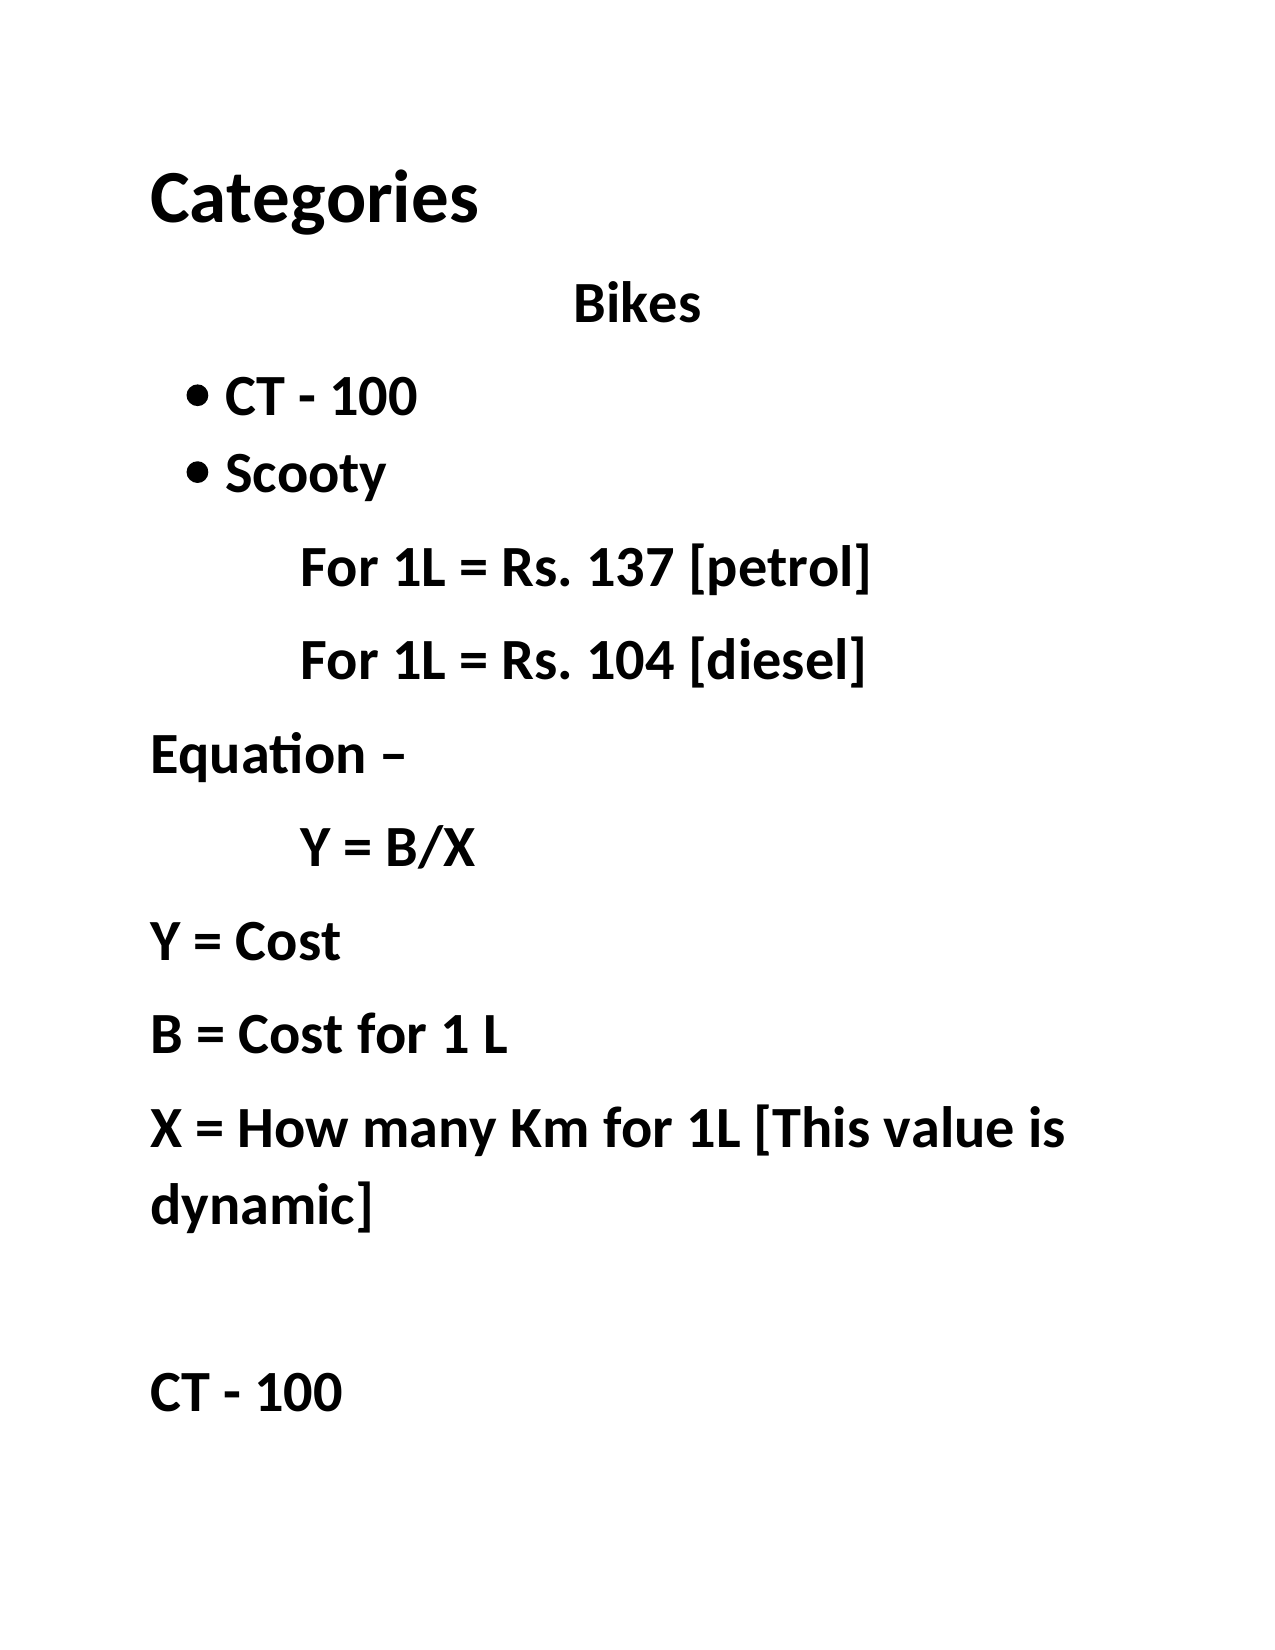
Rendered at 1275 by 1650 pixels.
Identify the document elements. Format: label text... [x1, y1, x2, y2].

text For 1L = Rs. 104 [diesel] [150, 623, 1125, 694]
text Equation – [150, 717, 1125, 788]
text Y = B/X [150, 810, 1125, 881]
list CT - 100 [187, 359, 1125, 430]
text CT - 100 [150, 1355, 1125, 1426]
text B = Cost for 1 L [150, 997, 1125, 1068]
text For 1L = Rs. 137 [petrol] [150, 529, 1125, 601]
text X = How many Km for 1L [This value is dynamic] [150, 1091, 1125, 1239]
text Y = Cost [150, 904, 1125, 975]
text Bikes [150, 266, 1125, 337]
text Categories [150, 150, 1125, 242]
list Scooty [187, 436, 1125, 507]
